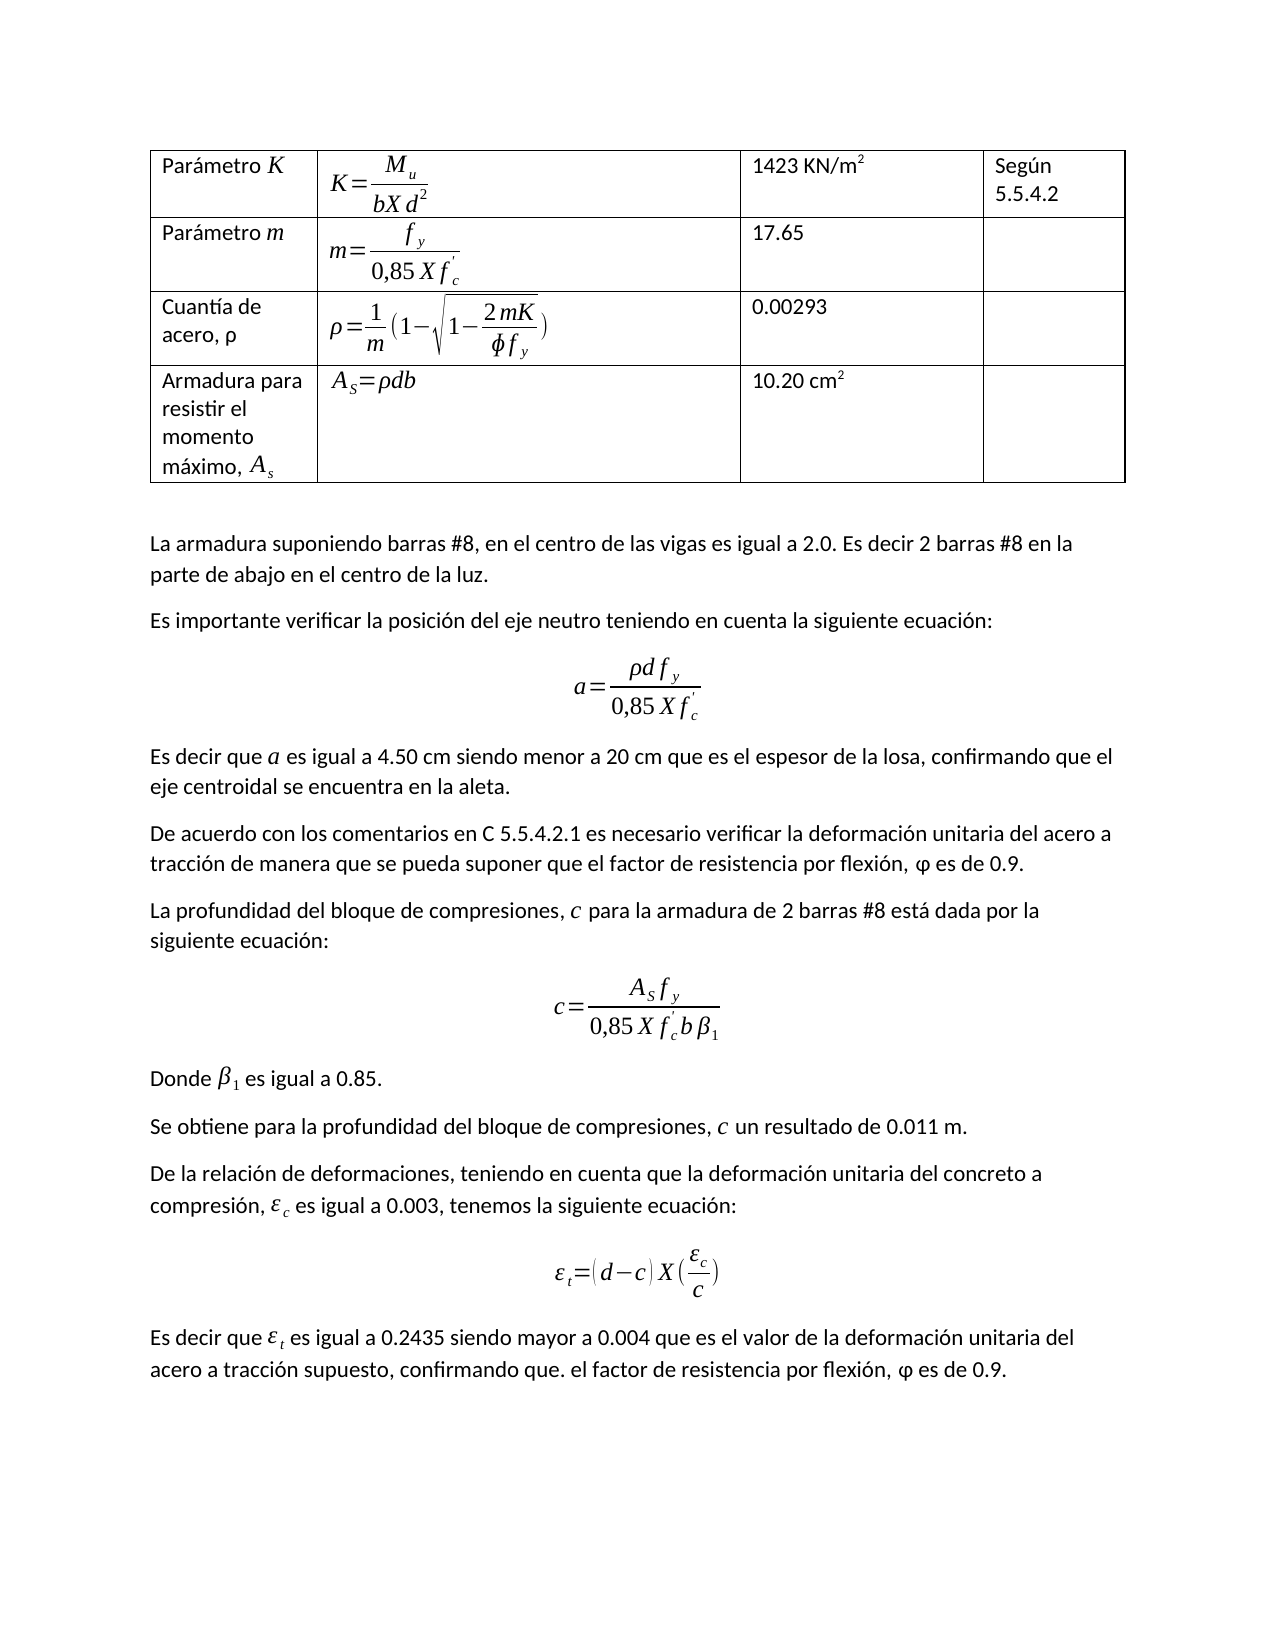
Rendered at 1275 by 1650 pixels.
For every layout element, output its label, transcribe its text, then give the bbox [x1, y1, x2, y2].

table_cell [984, 292, 1124, 365]
table_header Parámetro [151, 151, 317, 217]
table_cell 0.00293 [741, 292, 983, 365]
text Es decir que es igual a 4.50 cm siendo menor a 20 cm que es el espesor de la losa, confirmando que el eje centroidal se encuentra en la aleta. [150, 742, 1125, 801]
table_header 1423 KN/m2 [741, 151, 983, 217]
table_cell [984, 366, 1124, 482]
table_cell 10.20 cm2 [741, 366, 983, 482]
table_cell [318, 366, 740, 482]
text Es importante verificar la posición del eje neutro teniendo en cuenta la siguiente ecuación: [150, 607, 1125, 635]
text La profundidad del bloque de compresiones, para la armadura de 2 barras #8 está dada por la siguiente ecuación: [150, 896, 1125, 955]
table_cell [318, 292, 740, 365]
table_cell Cuantía de acero, ρ [151, 292, 317, 365]
table_cell 17.65 [741, 218, 983, 291]
table_cell Armadura para resistir el momento máximo, [151, 366, 317, 482]
table_header Según 5.5.4.2 [984, 151, 1124, 217]
table_cell [318, 218, 740, 291]
text Donde es igual a 0.85. [150, 1062, 1125, 1094]
text Es decir que es igual a 0.2435 siendo mayor a 0.004 que es el valor de la deformación unitaria del acero a tracción supuesto, confirmando que. el factor de resistencia por flexión, ɸ es de 0.9. [150, 1321, 1125, 1383]
text De acuerdo con los comentarios en C 5.5.4.2.1 es necesario verificar la deformación unitaria del acero a tracción de manera que se pueda suponer que el factor de resistencia por flexión, ɸ es de 0.9. [150, 819, 1125, 878]
text De la relación de deformaciones, teniendo en cuenta que la deformación unitaria del concreto a compresión, es igual a 0.003, tenemos la siguiente ecuación: [150, 1159, 1125, 1221]
text La armadura suponiendo barras #8, en el centro de las vigas es igual a 2.0. Es decir 2 barras #8 en la parte de abajo en el centro de la luz. [150, 529, 1125, 588]
text Se obtiene para la profundidad del bloque de compresiones, un resultado de 0.011 m. [150, 1112, 1125, 1141]
table_cell Parámetro [151, 218, 317, 291]
table_header [318, 151, 740, 217]
table_cell [984, 218, 1124, 291]
